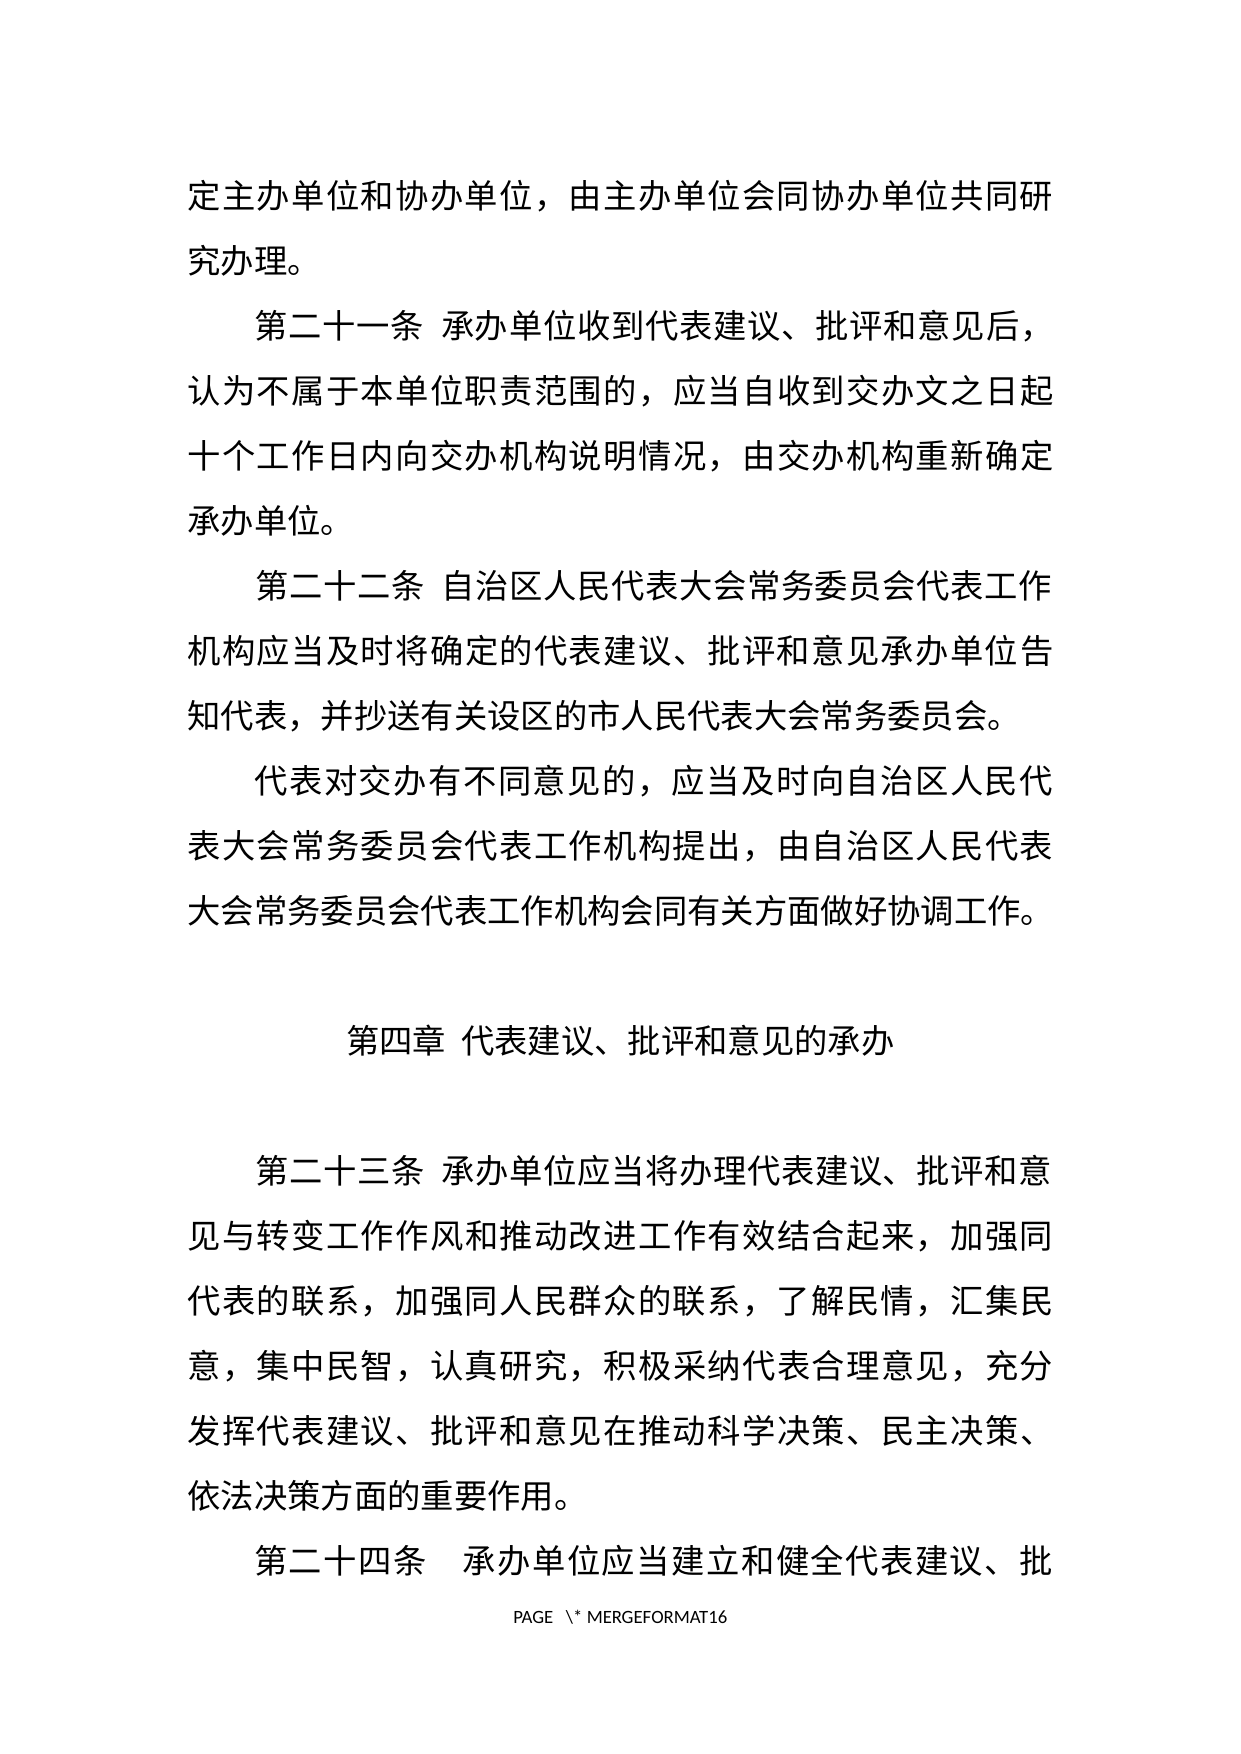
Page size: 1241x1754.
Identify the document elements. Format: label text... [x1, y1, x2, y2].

text 代表对交办有不同意见的，应当及时向自治区人民代表大会常务委员会代表工作机构提出，由自治区人民代表大会常务委员会代表工作机构会同有关方面做好协调工作。 [187, 747, 1053, 942]
text 第二十二条 自治区人民代表大会常务委员会代表工作机构应当及时将确定的代表建议、批评和意见承办单位告知代表，并抄送有关设区的市人民代表大会常务委员会。 [187, 552, 1053, 747]
text 第四章 代表建议、批评和意见的承办 [187, 1007, 1053, 1072]
text 第二十三条 承办单位应当将办理代表建议、批评和意见与转变工作作风和推动改进工作有效结合起来，加强同代表的联系，加强同人民群众的联系，了解民情，汇集民意，集中民智，认真研究，积极采纳代表合理意见，充分发挥代表建议、批评和意见在推动科学决策、民主决策、依法决策方面的重要作用。 [187, 1137, 1053, 1527]
text 第二十一条 承办单位收到代表建议、批评和意见后，认为不属于本单位职责范围的，应当自收到交办文之日起十个工作日内向交办机构说明情况，由交办机构重新确定承办单位。 [187, 292, 1053, 552]
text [187, 162, 1053, 292]
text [187, 1527, 1053, 1592]
